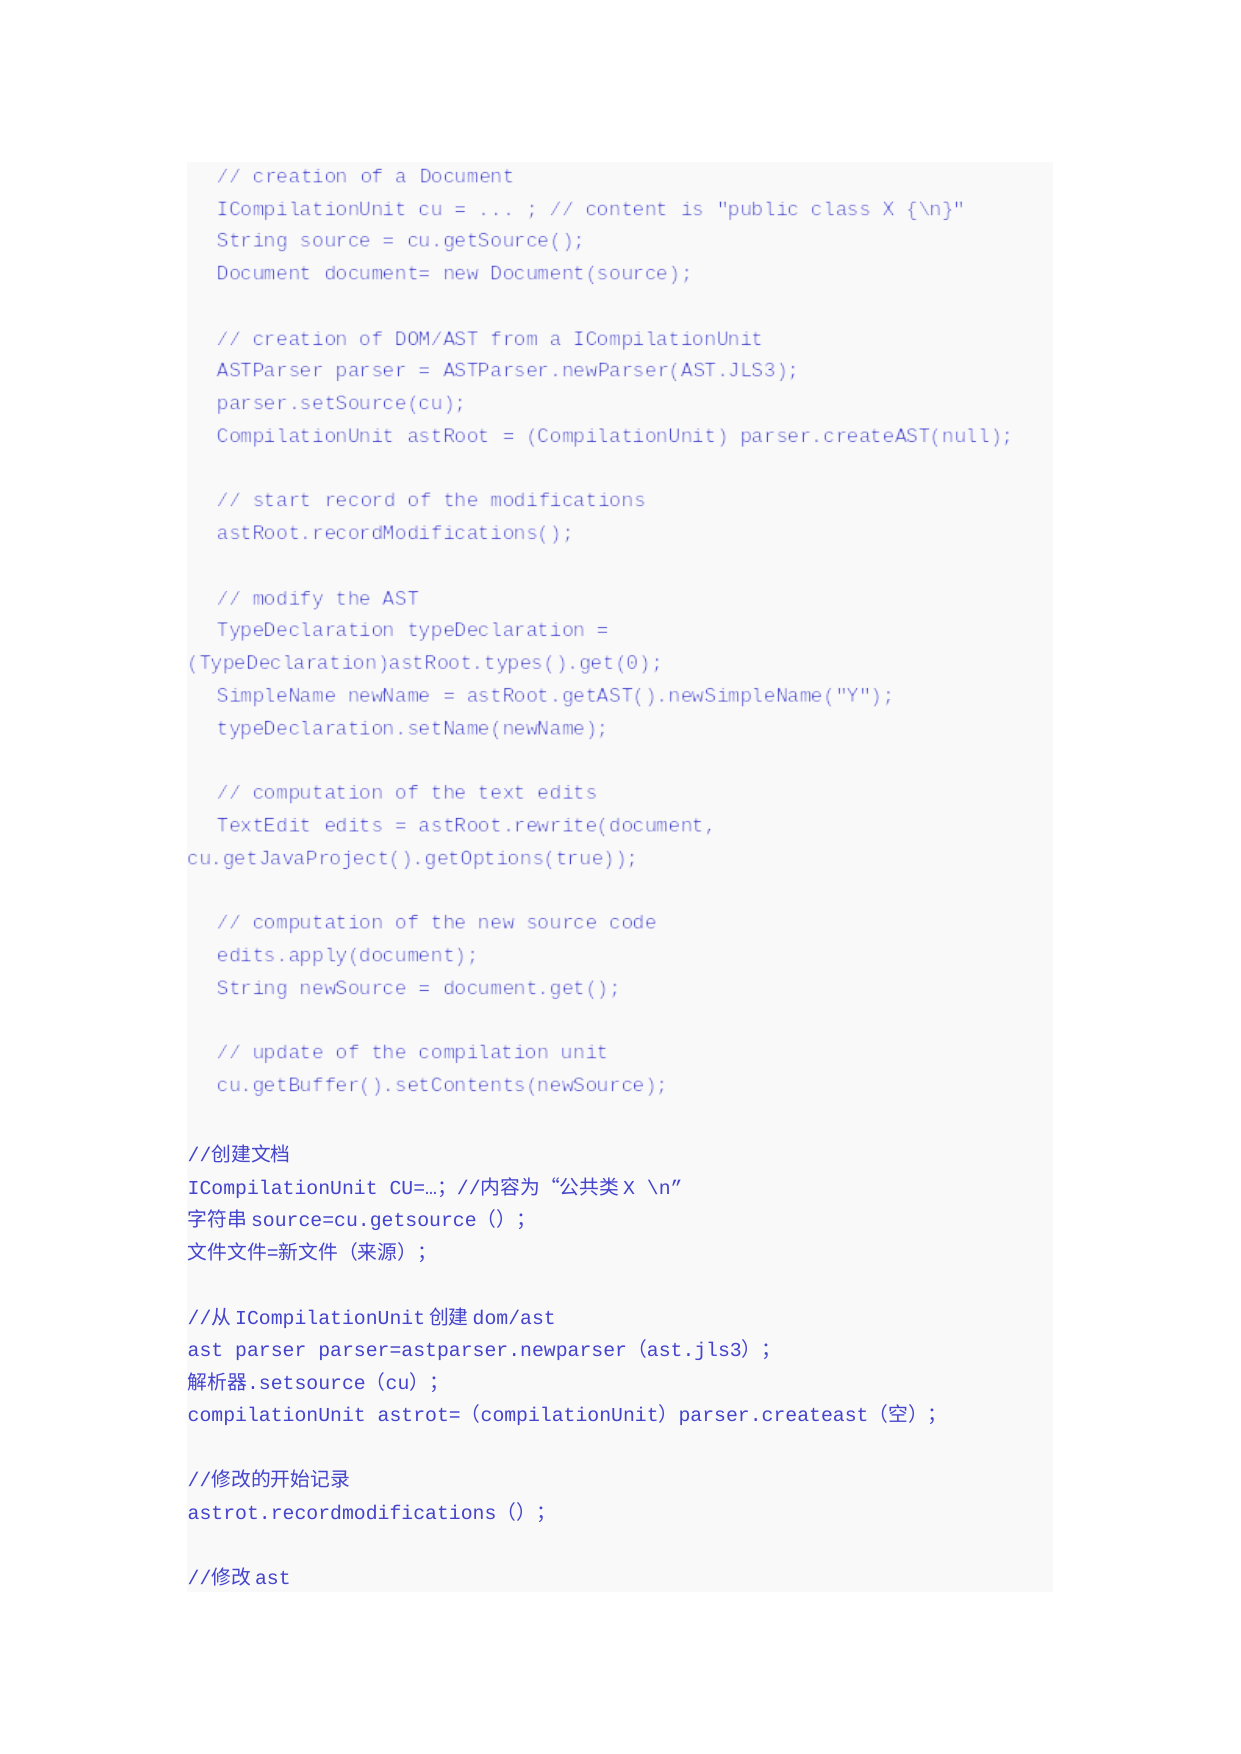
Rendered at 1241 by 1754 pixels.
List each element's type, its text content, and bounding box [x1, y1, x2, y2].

text ast parser parser=astparser.newparser（ast.jls3）； [187, 1332, 1053, 1364]
text astrot.recordmodifications（）； [187, 1494, 1053, 1527]
text //修改ast [187, 1559, 1053, 1592]
text 解析器.setsource（cu）； [187, 1364, 1053, 1397]
text 文件文件=新文件（来源）； [187, 1234, 1053, 1267]
text 字符串source=cu.getsource（）； [187, 1202, 1053, 1234]
text //从ICompilationUnit创建dom/ast [187, 1299, 1053, 1332]
text //创建文档 [187, 162, 1053, 1169]
text //修改的开始记录 [187, 1462, 1053, 1494]
text ICompilationUnit CU=…；//内容为“公共类X \n” [187, 1169, 1053, 1202]
text compilationUnit astrot=（compilationUnit）parser.createast（空）； [187, 1397, 1053, 1429]
